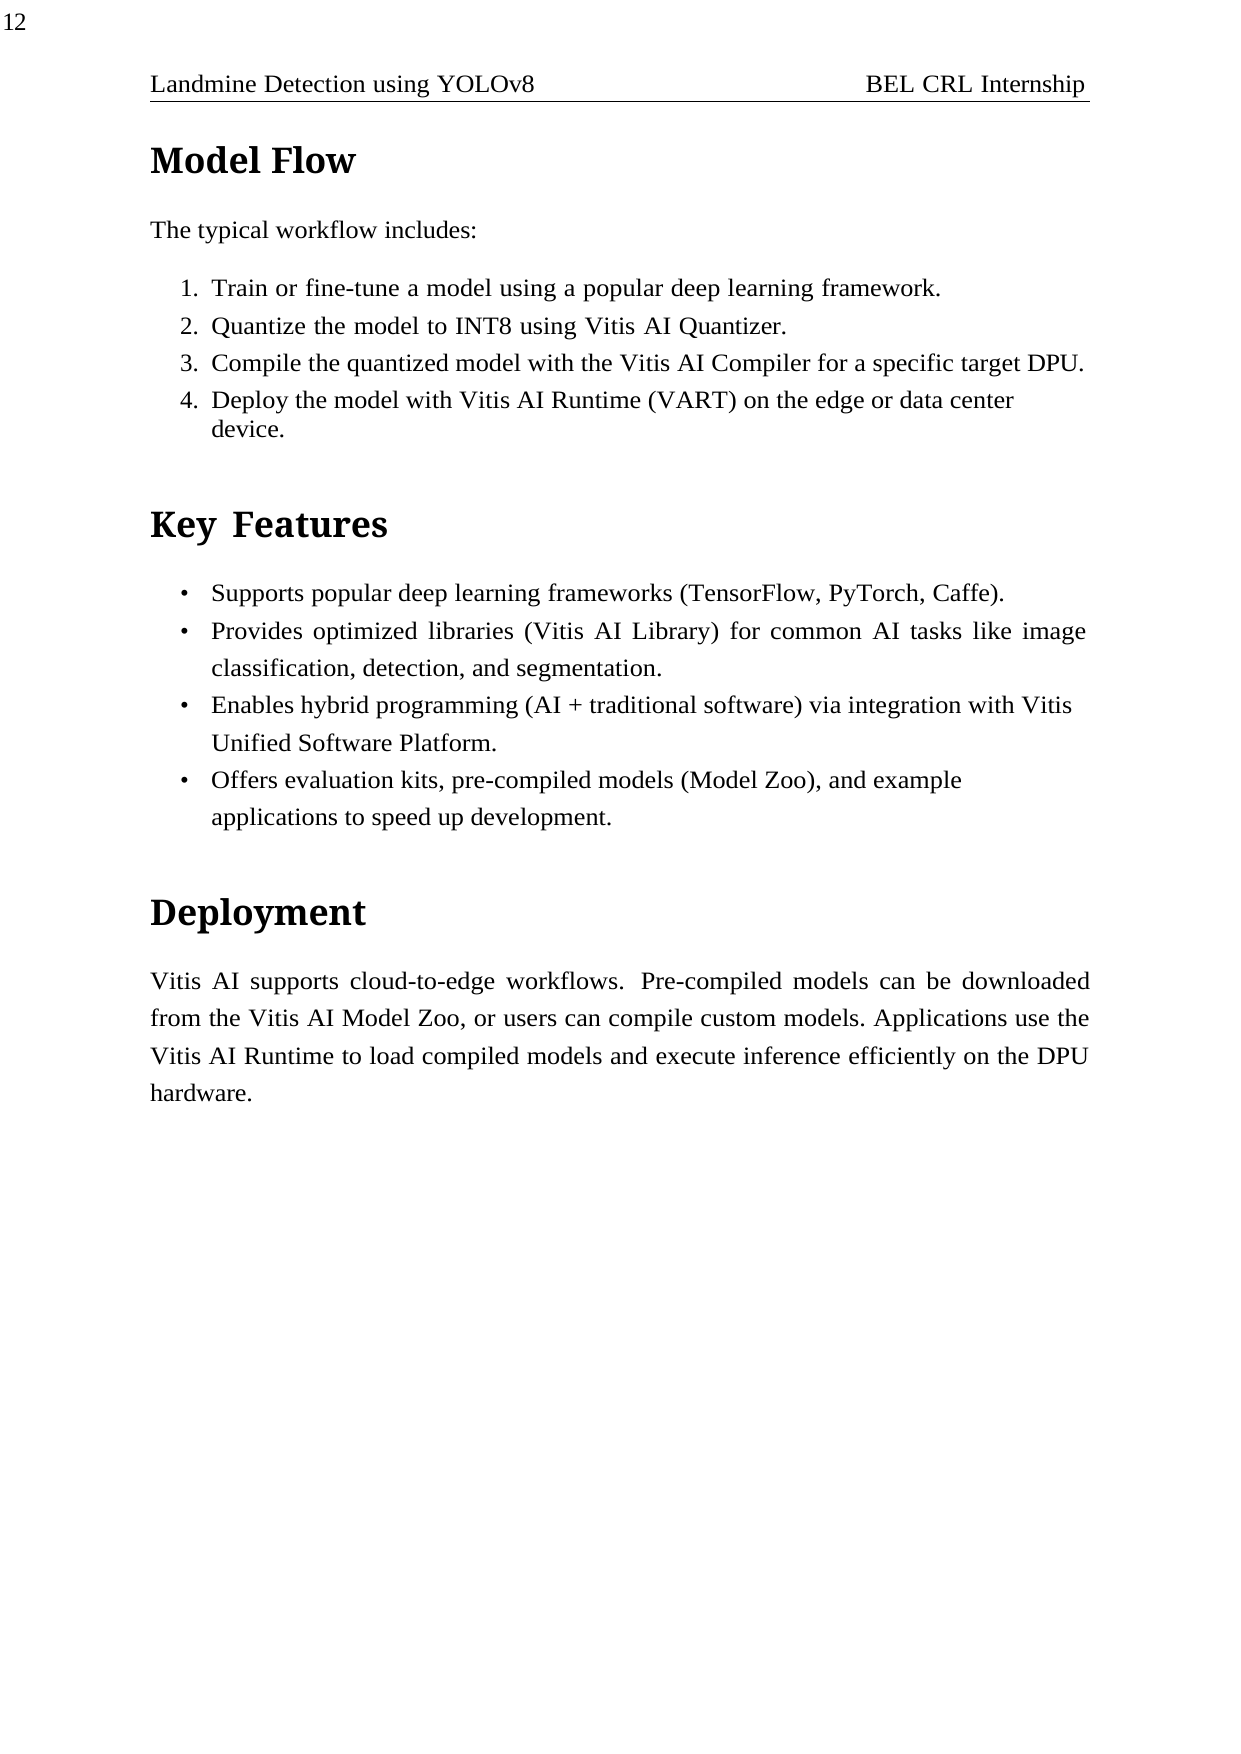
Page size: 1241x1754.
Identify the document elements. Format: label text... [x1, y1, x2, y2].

subtitle Model Flow [150, 136, 1093, 184]
list Enables hybrid programming (AI + traditional software) via integration with Vitis Unified Software Platform. [180, 690, 1091, 756]
list Supports popular deep learning frameworks (TensorFlow, PyTorch, Caffe). [180, 578, 1093, 607]
list Train or fine-tune a model using a popular deep learning framework. [180, 273, 1093, 302]
list Provides optimized libraries (Vitis AI Library) for common AI tasks like image classification, detection, and segmentation. [180, 616, 1091, 682]
subtitle Key Features [150, 499, 1093, 547]
list Quantize the model to INT8 using Vitis AI Quantizer. [180, 311, 1093, 339]
text Vitis AI supports cloud-to-edge workflows. Pre-compiled models can be downloaded from the Vitis AI Model Zoo, or users can compile custom models. Applications use the Vitis AI Runtime to load compiled models and execute inference efficiently on the DPU hardware. [150, 966, 1091, 1107]
subtitle Deployment [150, 887, 1093, 935]
list Deploy the model with Vitis AI Runtime (VART) on the edge or data center device. [180, 385, 1093, 443]
text Landmine Detection using YOLOv8 BEL CRL Internship [150, 69, 1093, 98]
list Offers evaluation kits, pre-compiled models (Model Zoo), and example applications to speed up development. [180, 765, 1091, 831]
list Compile the quantized model with the Vitis AI Compiler for a specific target DPU. [180, 348, 1093, 377]
text The typical workflow includes: [150, 215, 1093, 244]
